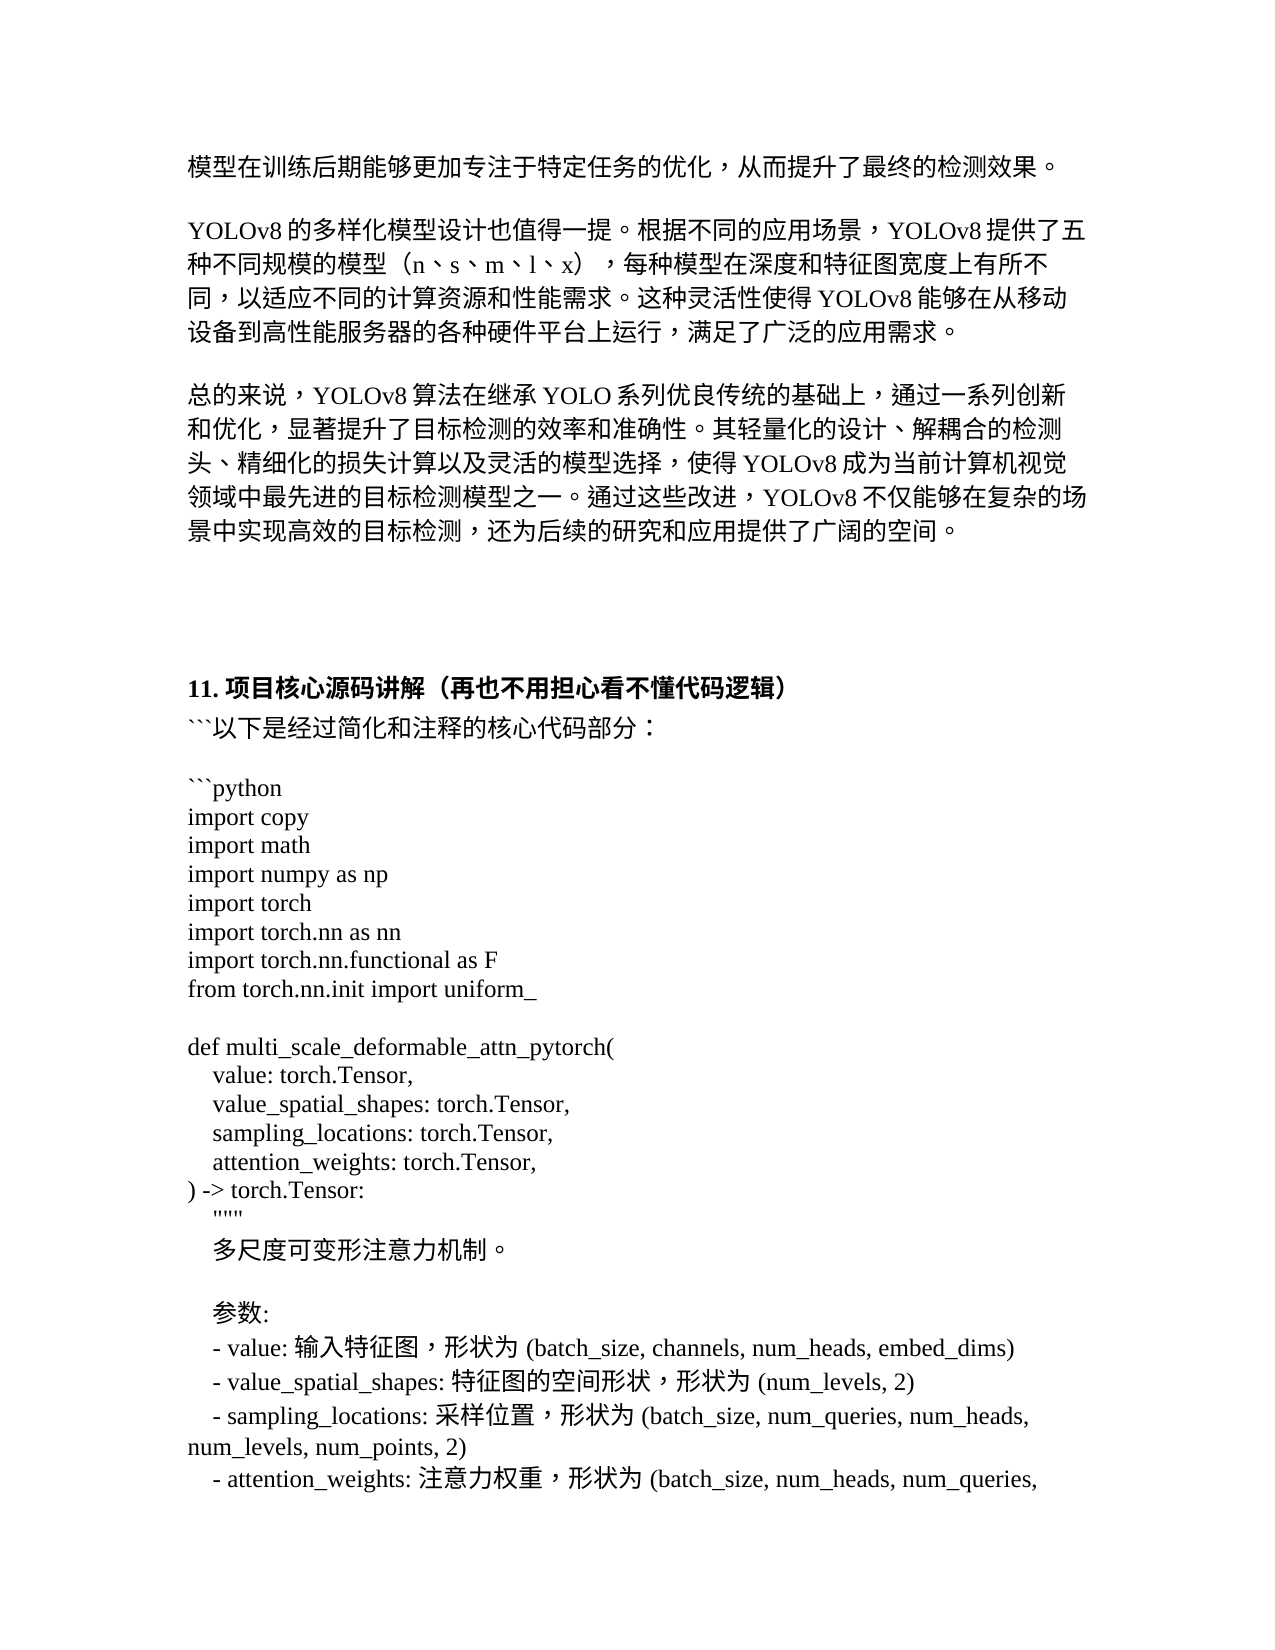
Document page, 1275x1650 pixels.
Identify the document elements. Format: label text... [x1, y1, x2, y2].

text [187, 150, 1087, 548]
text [187, 710, 1087, 1495]
subtitle 11. 项目核心源码讲解（再也不用担心看不懂代码逻辑） [187, 671, 1087, 705]
